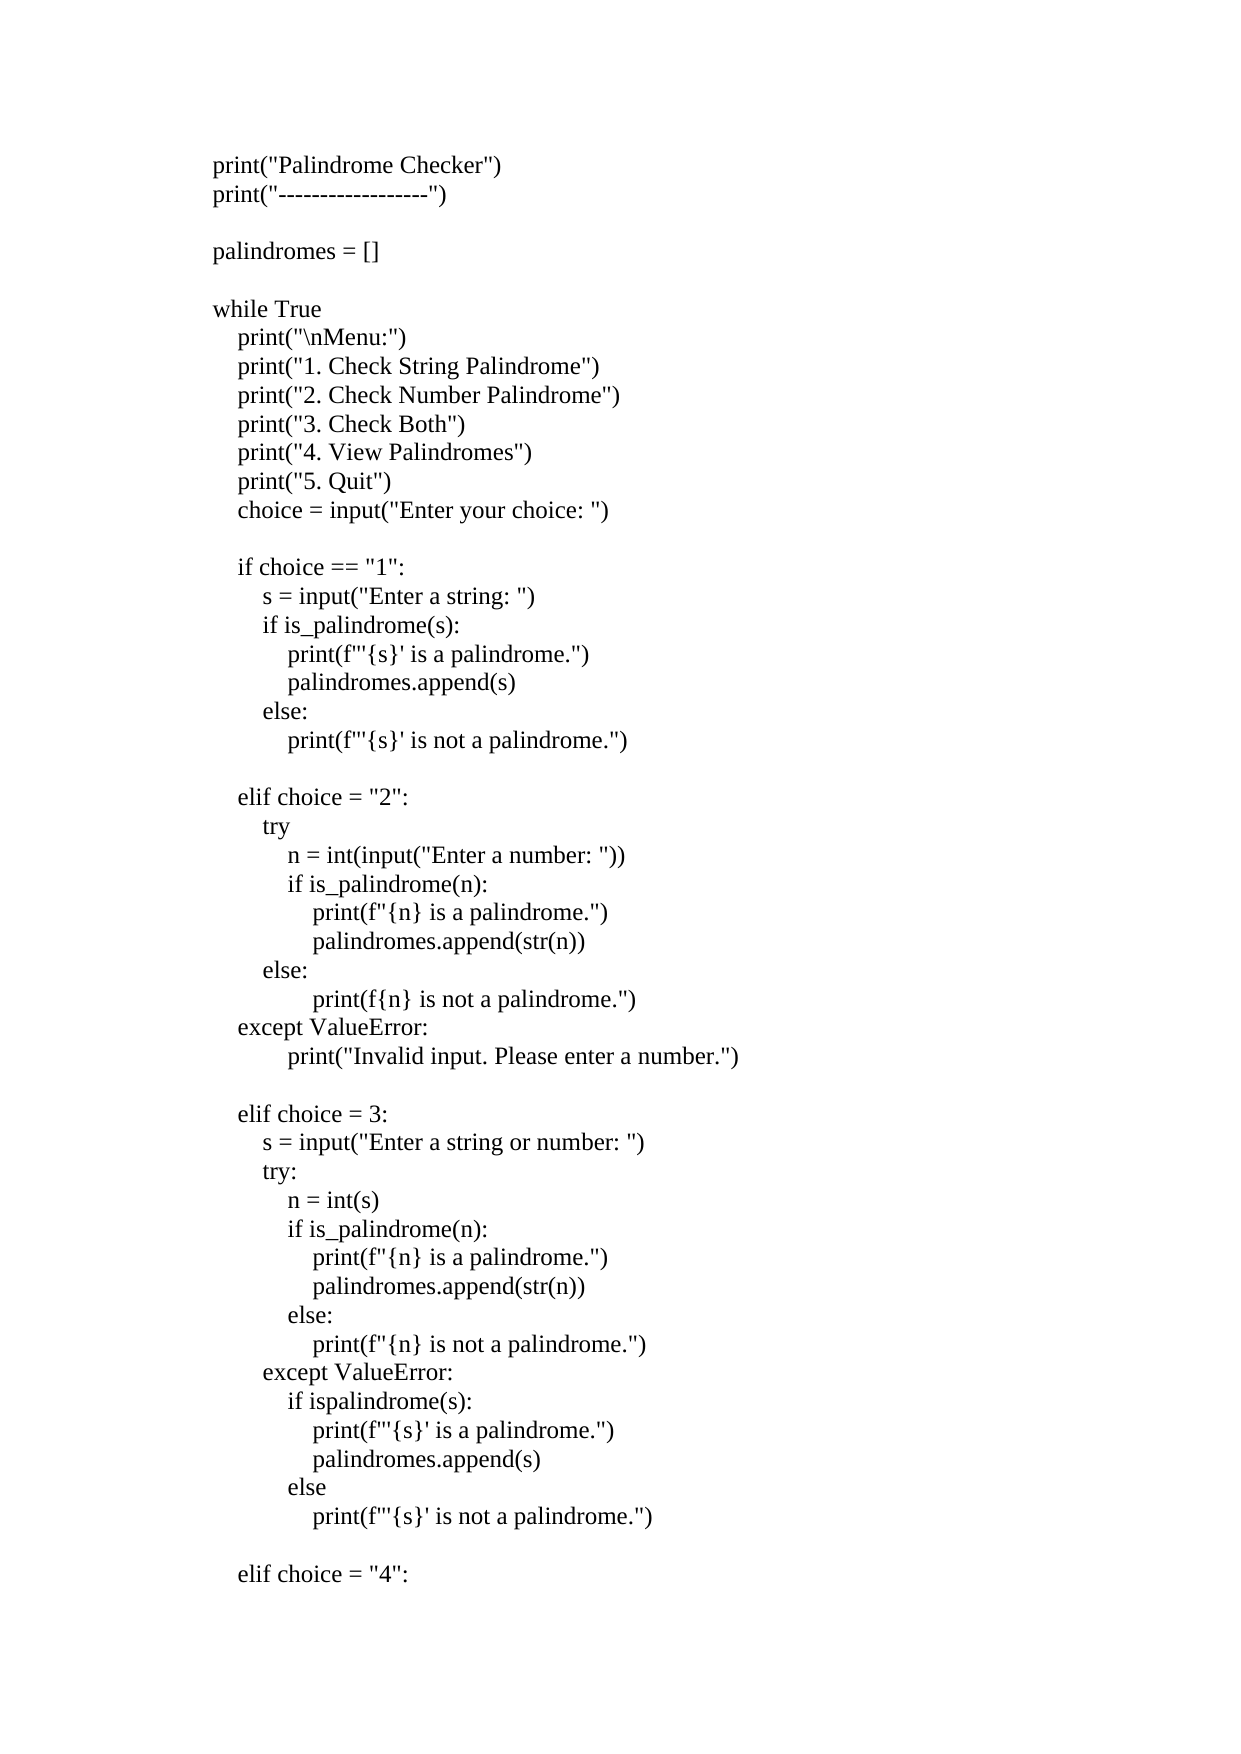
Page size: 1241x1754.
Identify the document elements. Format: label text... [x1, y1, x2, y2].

text print(f"'{s}' is not a palindrome.") [187, 1501, 1053, 1530]
text print("Palindrome Checker") [187, 150, 1053, 179]
text print(f"'{s}' is a palindrome.") [187, 639, 1053, 667]
text if is_palindrome(s): [187, 610, 1053, 639]
text palindromes.append(str(n)) [187, 926, 1053, 955]
text print("------------------") [187, 179, 1053, 207]
text else: [187, 955, 1053, 984]
text print(f"{n} is a palindrome.") [187, 1242, 1053, 1271]
text print("2. Check Number Palindrome") [187, 380, 1053, 409]
text elif choice = "4": [187, 1559, 1053, 1587]
text print("\nMenu:") [187, 322, 1053, 351]
text except ValueError: [187, 1012, 1053, 1041]
text elif choice = 3: [187, 1099, 1053, 1127]
text print(f"'{s}' is a palindrome.") [187, 1415, 1053, 1444]
text print(f"'{s}' is not a palindrome.") [187, 725, 1053, 754]
text else: [187, 1300, 1053, 1329]
text if choice == "1": [187, 552, 1053, 581]
text else: [187, 696, 1053, 725]
text print("5. Quit") [187, 466, 1053, 495]
text n = int(input("Enter a number: ")) [187, 840, 1053, 869]
text try: [187, 1156, 1053, 1185]
text try [187, 811, 1053, 840]
text palindromes.append(s) [187, 667, 1053, 696]
text print(f{n} is not a palindrome.") [187, 984, 1053, 1012]
text print("4. View Palindromes") [187, 437, 1053, 466]
text print("1. Check String Palindrome") [187, 351, 1053, 380]
text palindromes.append(str(n)) [187, 1271, 1053, 1300]
text print(f"{n} is not a palindrome.") [187, 1329, 1053, 1357]
text palindromes.append(s) [187, 1444, 1053, 1472]
text s = input("Enter a string or number: ") [187, 1127, 1053, 1156]
text n = int(s) [187, 1185, 1053, 1214]
text else [187, 1472, 1053, 1501]
text choice = input("Enter your choice: ") [187, 495, 1053, 524]
text print("3. Check Both") [187, 409, 1053, 437]
text except ValueError: [187, 1357, 1053, 1386]
text print("Invalid input. Please enter a number.") [187, 1041, 1053, 1070]
text s = input("Enter a string: ") [187, 581, 1053, 610]
text if is_palindrome(n): [187, 869, 1053, 897]
text print(f"{n} is a palindrome.") [187, 897, 1053, 926]
text elif choice = "2": [187, 782, 1053, 811]
text if is_palindrome(n): [187, 1214, 1053, 1242]
text while True [187, 294, 1053, 322]
text if ispalindrome(s): [187, 1386, 1053, 1415]
text palindromes = [] [187, 236, 1053, 265]
